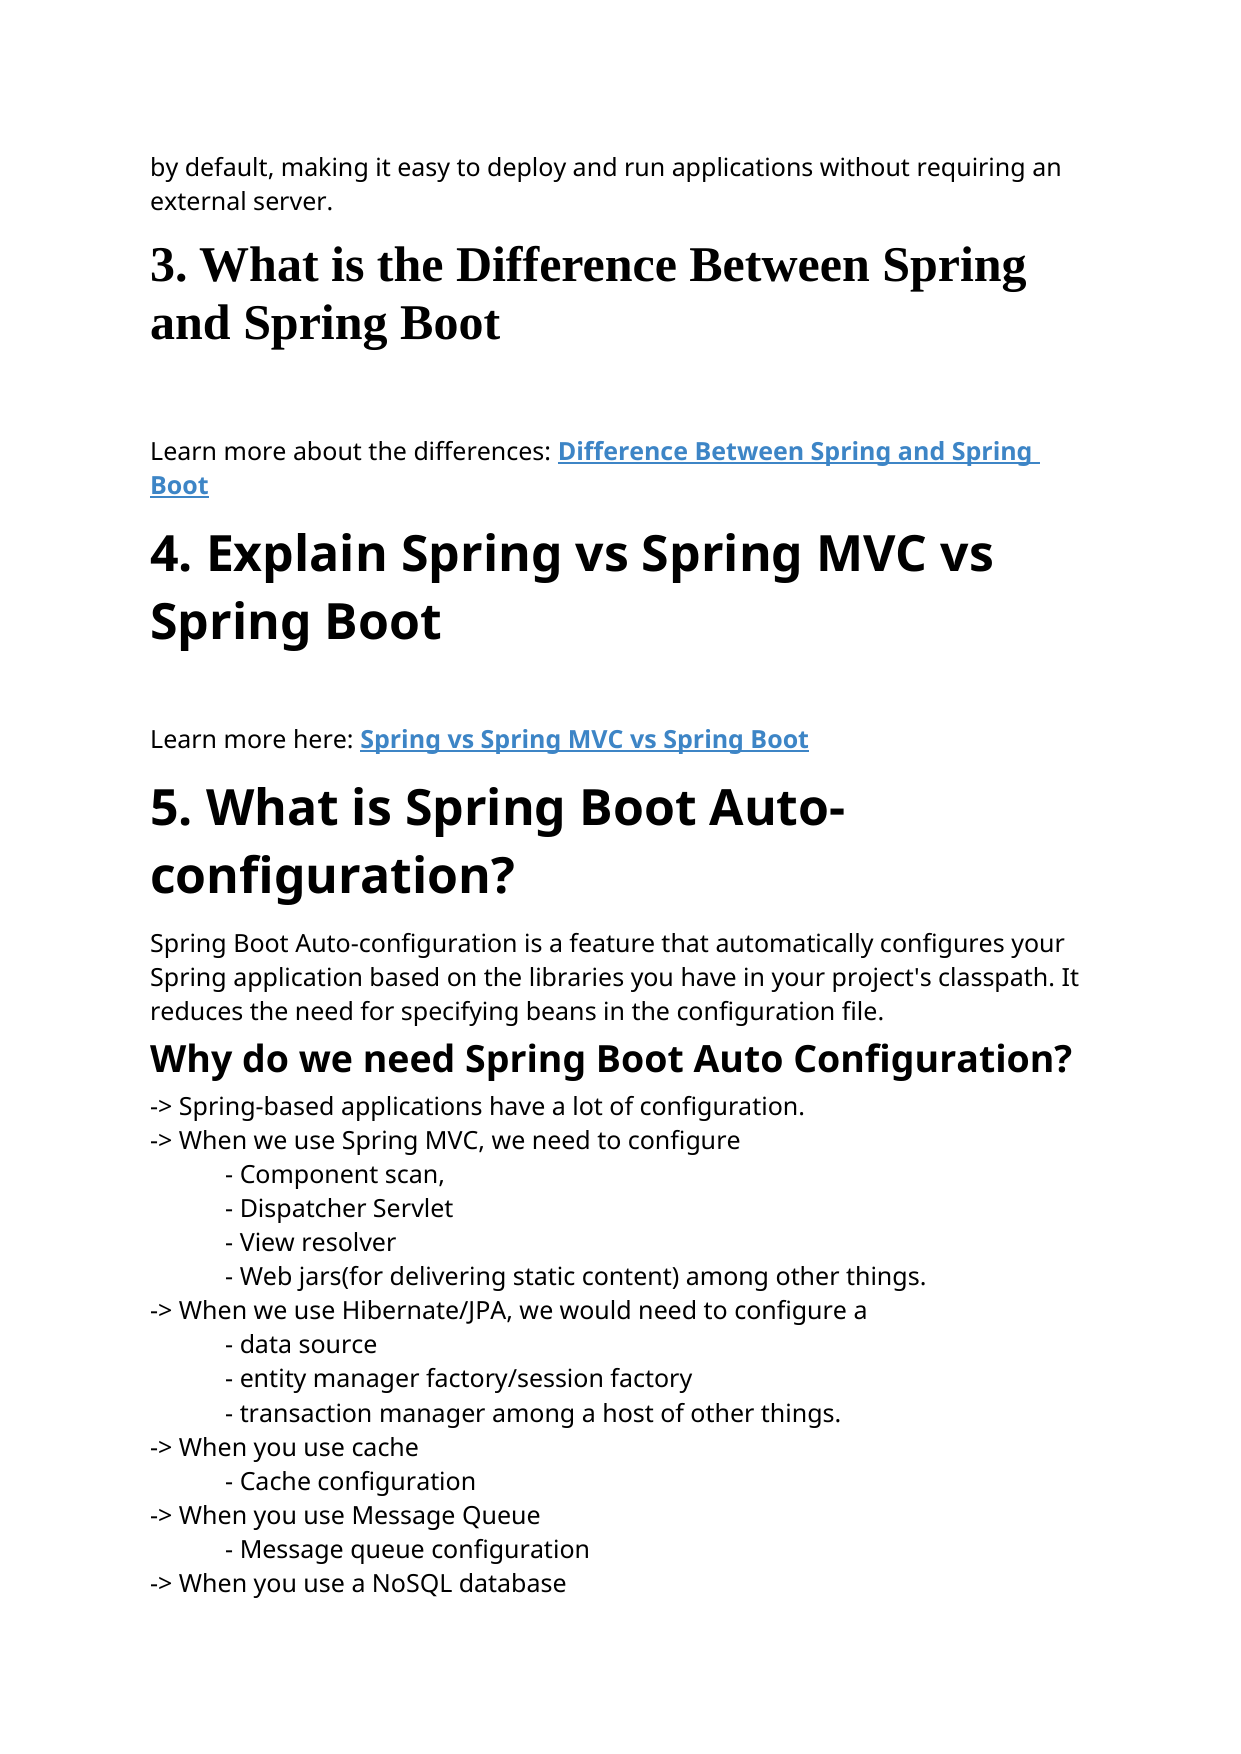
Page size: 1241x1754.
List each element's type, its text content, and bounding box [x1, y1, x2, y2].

text - Message queue configuration [150, 1531, 1090, 1566]
text 4. Explain Spring vs Spring MVC vs Spring Boot [150, 518, 1090, 654]
text - Dispatcher Servlet [150, 1191, 1090, 1225]
text 3. What is the Difference Between Spring and Spring Boot [150, 235, 1090, 350]
text -> When you use a NoSQL database [150, 1566, 1090, 1599]
text - Component scan, [150, 1157, 1090, 1191]
text - data source [150, 1327, 1090, 1361]
text - Cache configuration [150, 1463, 1090, 1497]
text -> Spring-based applications have a lot of configuration. [150, 1089, 1090, 1123]
text Spring Boot Auto-configuration is a feature that automatically configures your Spring application based on the libraries you have in your project's classpath. It reduces the need for specifying beans in the configuration file. [150, 925, 1090, 1027]
text Why do we need Spring Boot Auto Configuration? [150, 1032, 1090, 1083]
text -> When we use Hibernate/JPA, we would need to configure a [150, 1293, 1090, 1327]
text - View resolver [150, 1225, 1090, 1259]
text - Web jars(for delivering static content) among other things. [150, 1259, 1090, 1293]
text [150, 150, 1090, 218]
text 5. What is Spring Boot Auto-configuration? [150, 772, 1090, 908]
text - transaction manager among a host of other things. [150, 1395, 1090, 1429]
text Learn more about the differences: Difference Between Spring and Spring Boot [150, 433, 1090, 501]
text - entity manager factory/session factory [150, 1361, 1090, 1395]
text -> When you use Message Queue [150, 1497, 1090, 1531]
text -> When you use cache [150, 1429, 1090, 1463]
text -> When we use Spring MVC, we need to configure [150, 1123, 1090, 1157]
text Learn more here: Spring vs Spring MVC vs Spring Boot [150, 721, 1090, 755]
